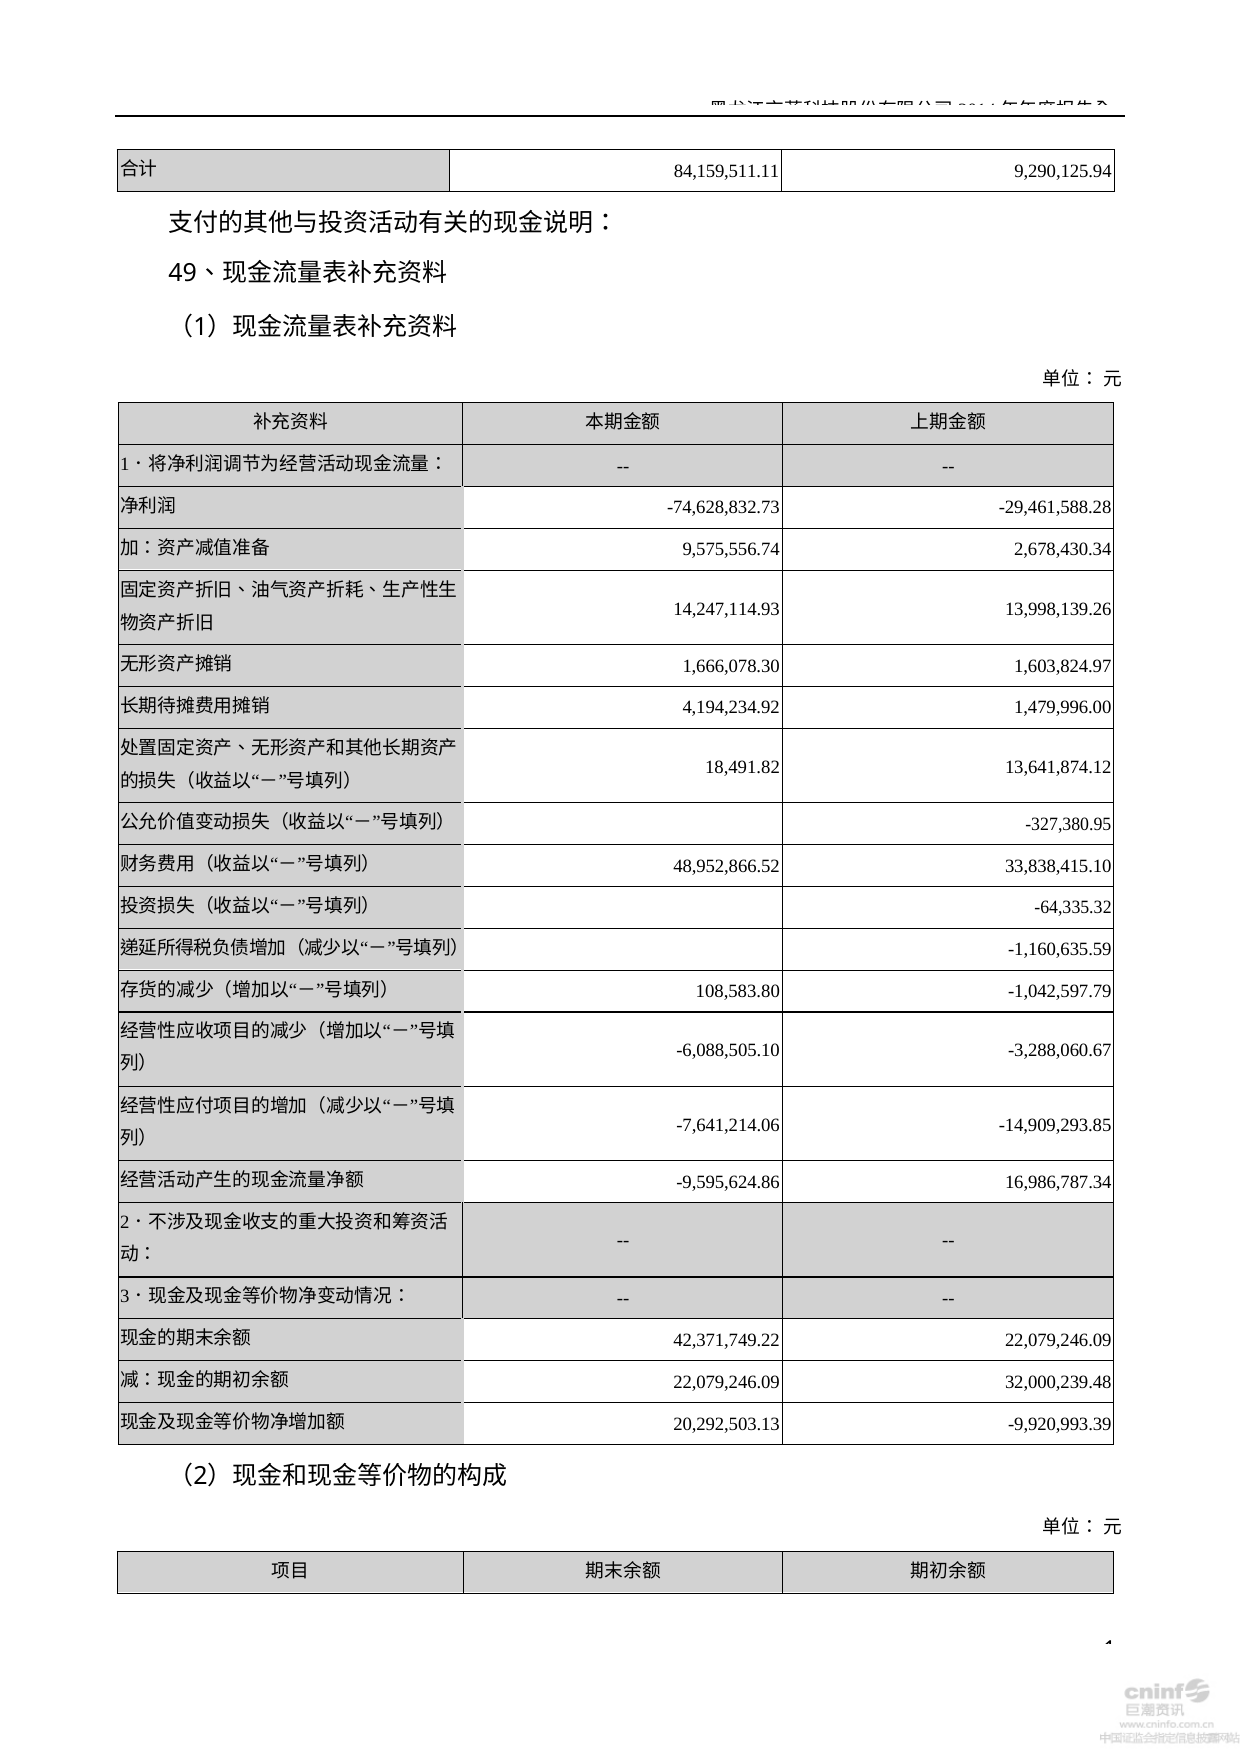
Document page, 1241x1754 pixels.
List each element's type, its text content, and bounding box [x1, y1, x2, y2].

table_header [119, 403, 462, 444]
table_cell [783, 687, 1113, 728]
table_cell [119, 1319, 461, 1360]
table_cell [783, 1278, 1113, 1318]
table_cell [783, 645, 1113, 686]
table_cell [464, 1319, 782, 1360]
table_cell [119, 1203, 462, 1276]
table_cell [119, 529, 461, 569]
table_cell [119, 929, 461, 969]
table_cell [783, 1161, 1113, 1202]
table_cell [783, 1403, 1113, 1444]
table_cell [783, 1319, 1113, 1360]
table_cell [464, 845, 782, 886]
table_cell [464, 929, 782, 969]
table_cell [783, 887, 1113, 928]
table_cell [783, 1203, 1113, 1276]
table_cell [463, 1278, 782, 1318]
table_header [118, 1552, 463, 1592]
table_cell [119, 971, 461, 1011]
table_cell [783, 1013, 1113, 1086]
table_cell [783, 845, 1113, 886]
picture [1099, 1673, 1241, 1754]
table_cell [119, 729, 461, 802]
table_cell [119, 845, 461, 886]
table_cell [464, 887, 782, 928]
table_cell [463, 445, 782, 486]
text （1）现金流量表补充资料 [168, 309, 1120, 343]
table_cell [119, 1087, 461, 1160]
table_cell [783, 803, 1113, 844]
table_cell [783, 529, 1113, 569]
text 单位： 元 [118, 1514, 1122, 1539]
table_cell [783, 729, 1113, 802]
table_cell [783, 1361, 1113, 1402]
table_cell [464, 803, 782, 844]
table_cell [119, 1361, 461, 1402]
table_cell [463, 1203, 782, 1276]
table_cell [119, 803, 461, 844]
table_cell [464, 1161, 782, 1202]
text 支付的其他与投资活动有关的现金说明： 49、现金流量表补充资料 [168, 205, 620, 289]
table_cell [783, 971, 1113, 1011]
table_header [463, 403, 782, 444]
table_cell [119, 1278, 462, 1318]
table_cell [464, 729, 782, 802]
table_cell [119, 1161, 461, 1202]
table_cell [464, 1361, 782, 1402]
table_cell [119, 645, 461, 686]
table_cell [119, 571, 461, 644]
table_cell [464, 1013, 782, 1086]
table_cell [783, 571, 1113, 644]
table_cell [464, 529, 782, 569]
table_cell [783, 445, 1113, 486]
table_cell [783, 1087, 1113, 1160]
text 单位： 元 [118, 365, 1122, 391]
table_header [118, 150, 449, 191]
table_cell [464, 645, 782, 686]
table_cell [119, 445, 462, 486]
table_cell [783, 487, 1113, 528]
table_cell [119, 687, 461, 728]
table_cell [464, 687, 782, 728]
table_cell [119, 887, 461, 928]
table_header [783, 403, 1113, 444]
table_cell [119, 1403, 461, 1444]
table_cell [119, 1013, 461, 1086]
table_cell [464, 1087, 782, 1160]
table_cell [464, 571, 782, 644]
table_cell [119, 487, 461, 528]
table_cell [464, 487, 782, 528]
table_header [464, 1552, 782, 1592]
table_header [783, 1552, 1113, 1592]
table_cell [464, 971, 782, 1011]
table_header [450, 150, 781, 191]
text （2）现金和现金等价物的构成 [168, 1458, 1120, 1492]
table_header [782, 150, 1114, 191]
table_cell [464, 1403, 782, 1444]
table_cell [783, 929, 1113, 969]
